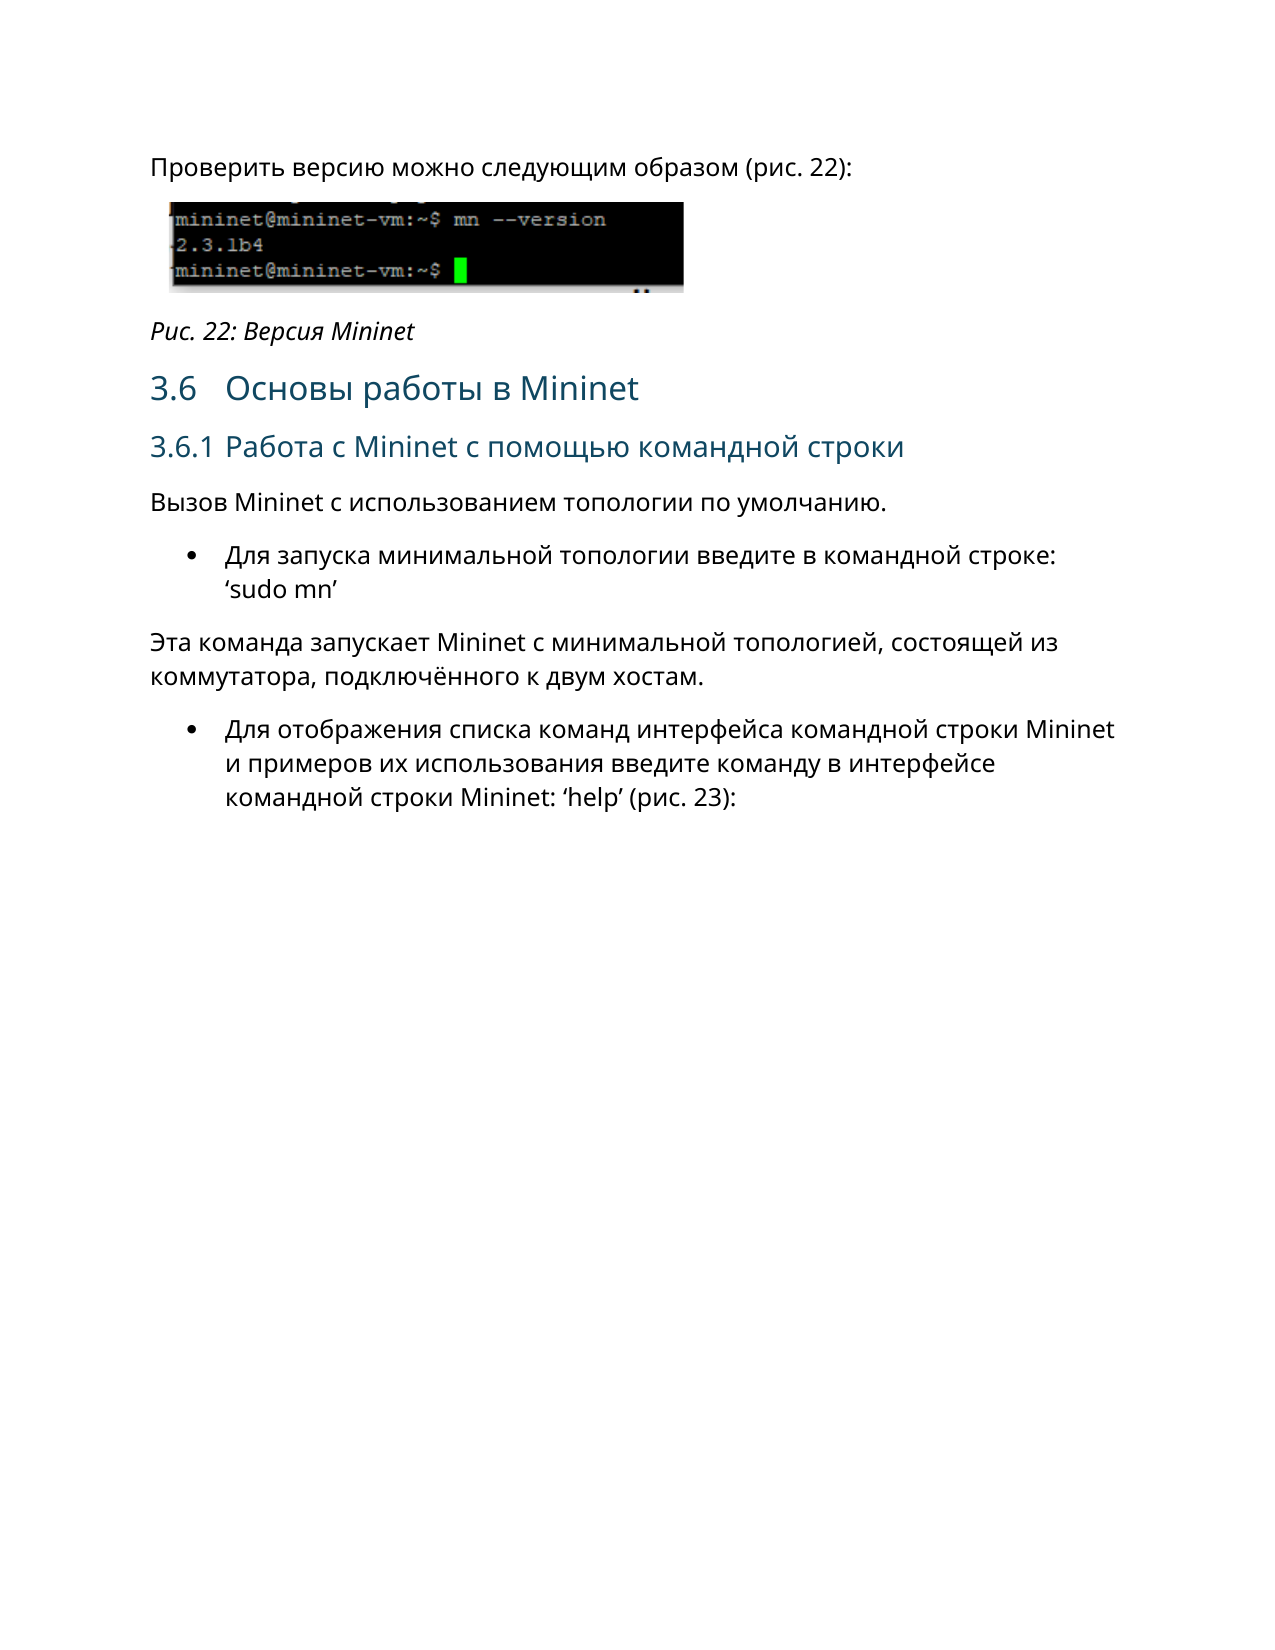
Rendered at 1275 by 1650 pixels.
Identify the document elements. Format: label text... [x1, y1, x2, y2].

text Проверить версию можно следующим образом (рис. 22): [150, 150, 1125, 184]
subtitle 3.6.1 Работа с Mininet с помощью командной строки [150, 426, 1125, 466]
list Для отображения списка команд интерфейса командной строки Mininet и примеров их использования введите команду в интерфейсе командной строки Mininet: ‘help’ (рис. 23): [187, 711, 1125, 814]
text Рис. 22: Версия Mininet [150, 314, 1125, 348]
list Для запуска минимальной топологии введите в командной строке: ‘sudo mn’ [187, 538, 1125, 606]
picture [168, 202, 684, 293]
text Эта команда запускает Mininet с минимальной топологией, состоящей из коммутатора, подключённого к двум хостам. [150, 624, 1125, 693]
subtitle 3.6 Основы работы в Mininet [150, 364, 1125, 410]
text Вызов Mininet с использованием топологии по умолчанию. [150, 485, 1125, 519]
